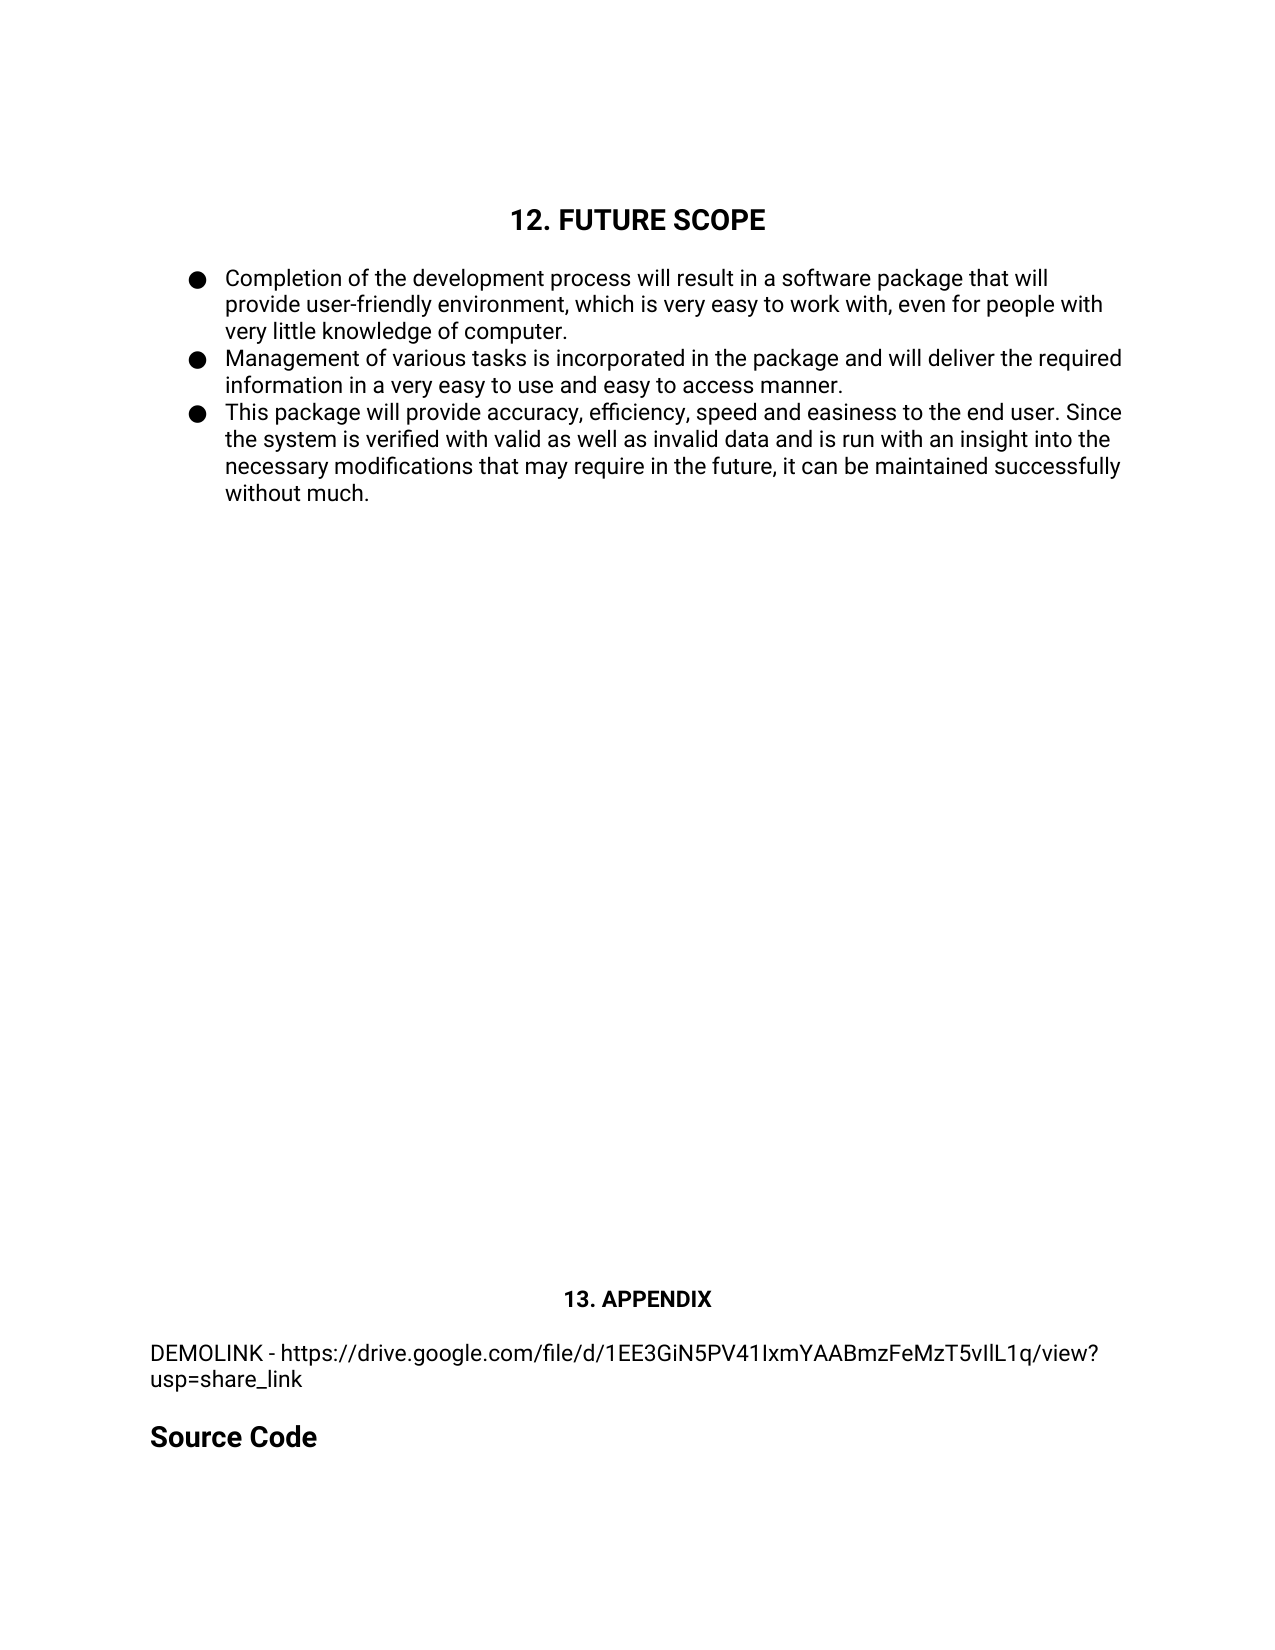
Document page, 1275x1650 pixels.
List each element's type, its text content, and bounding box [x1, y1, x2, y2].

list Completion of the development process will result in a software package that will provide user-friendly environment, which is very easy to work with, even for people with very little knowledge of computer. [187, 265, 1125, 345]
text 13. APPENDIX [150, 1286, 1125, 1313]
text Source Code [150, 1420, 1125, 1454]
text DEMOLINK - https://drive.google.com/file/d/1EE3GiN5PV41IxmYAABmzFeMzT5vIlL1q/view?usp=share_link [150, 1340, 1125, 1393]
text 12. FUTURE SCOPE [150, 204, 1125, 238]
list Management of various tasks is incorporated in the package and will deliver the required information in a very easy to use and easy to access manner. [187, 345, 1125, 399]
list This package will provide accuracy, efficiency, speed and easiness to the end user. Since the system is verified with valid as well as invalid data and is run with an insight into the necessary modifications that may require in the future, it can be maintained successfully without much. [187, 399, 1125, 507]
